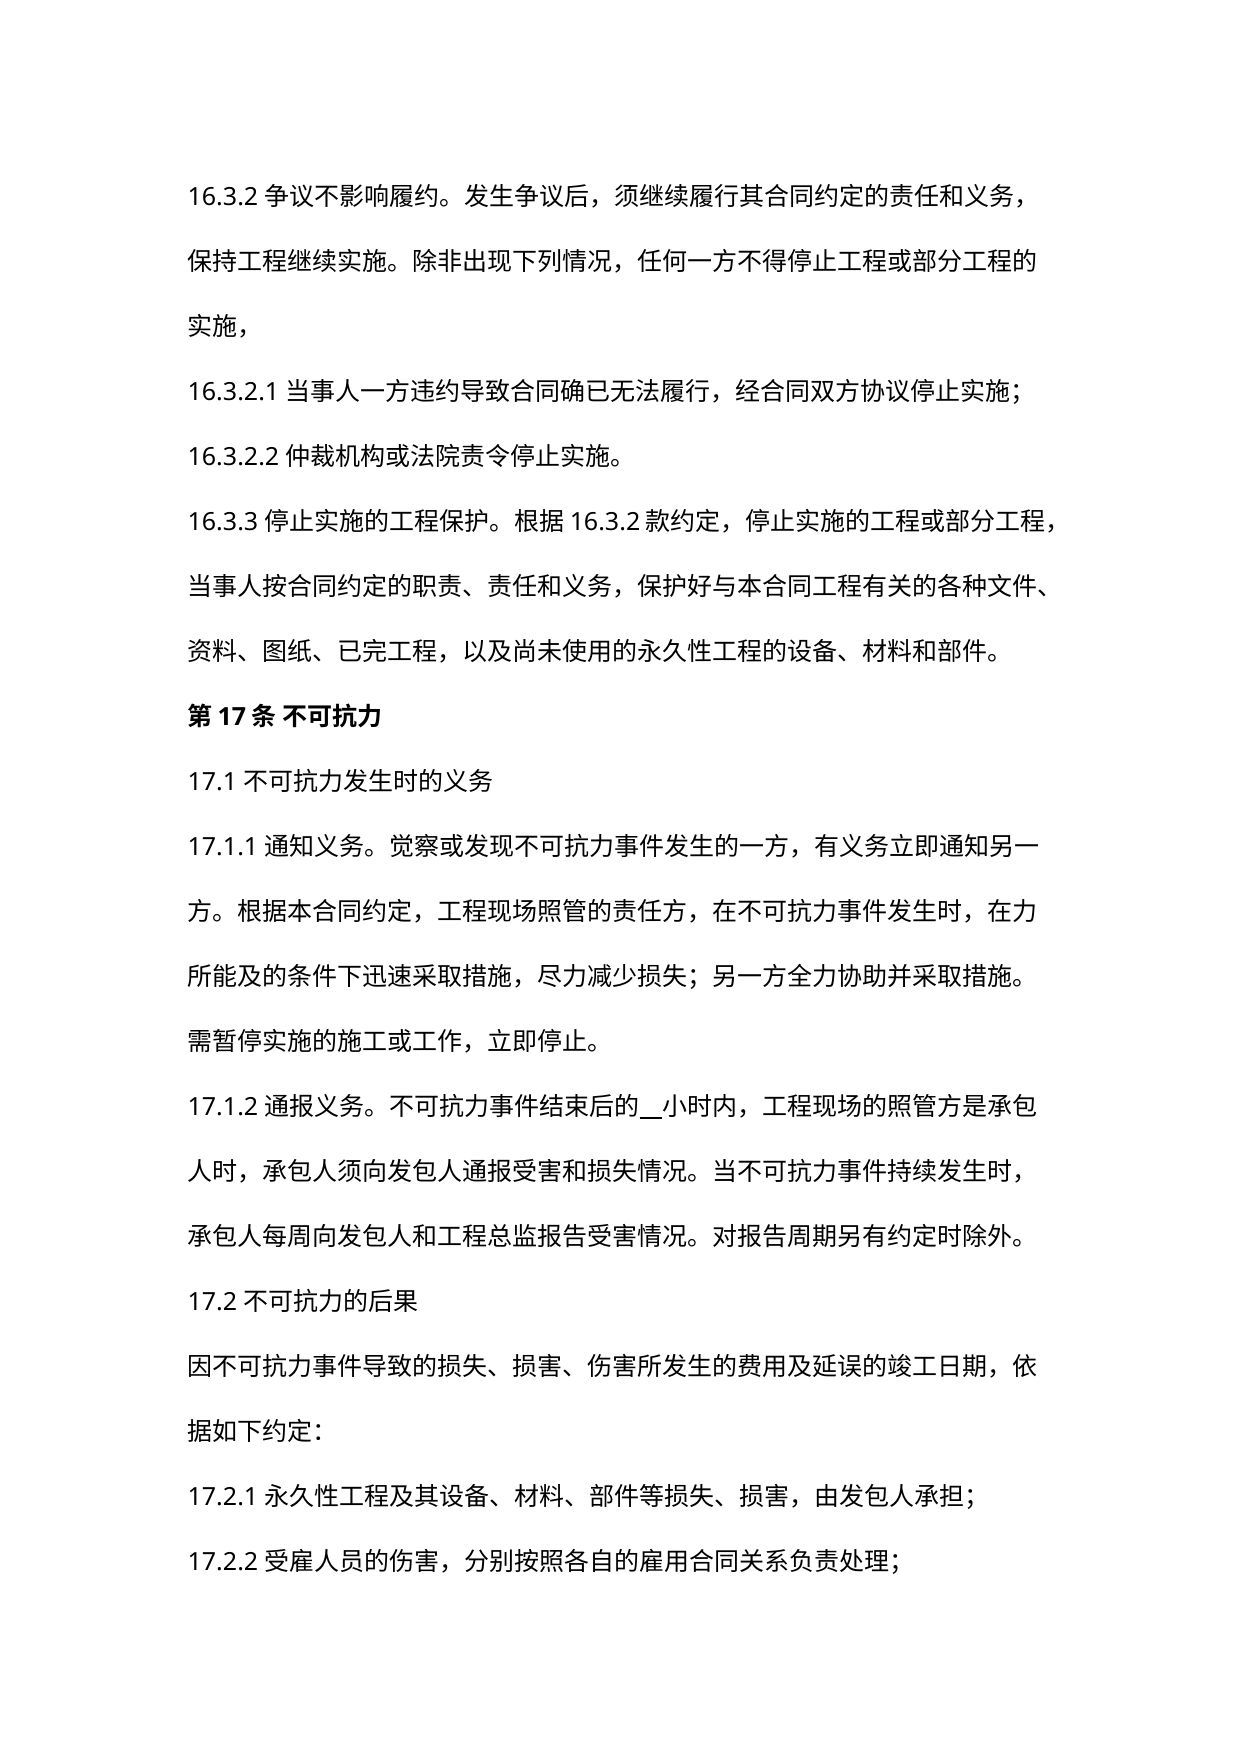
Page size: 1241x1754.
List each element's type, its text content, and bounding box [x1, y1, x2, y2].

text 因不可抗力事件导致的损失、损害、伤害所发生的费用及延误的竣工日期，依据如下约定： [187, 1332, 1053, 1462]
text 16.3.2.2 仲裁机构或法院责令停止实施。 [187, 422, 1053, 487]
text 17.2.2 受雇人员的伤害，分别按照各自的雇用合同关系负责处理； [187, 1527, 1053, 1592]
text 16.3.2.1 当事人一方违约导致合同确已无法履行，经合同双方协议停止实施； [187, 357, 1053, 422]
subtitle 第17条 不可抗力 [187, 682, 1053, 747]
text 17.1.1 通知义务。觉察或发现不可抗力事件发生的一方，有义务立即通知另一方。根据本合同约定，工程现场照管的责任方，在不可抗力事件发生时，在力所能及的条件下迅速采取措施，尽力减少损失；另一方全力协助并采取措施。需暂停实施的施工或工作，立即停止。 [187, 812, 1053, 1072]
text 17.1 不可抗力发生时的义务 [187, 747, 1053, 812]
text 16.3.2 争议不影响履约。发生争议后，须继续履行其合同约定的责任和义务，保持工程继续实施。除非出现下列情况，任何一方不得停止工程或部分工程的实施， [187, 162, 1053, 357]
text 17.2.1 永久性工程及其设备、材料、部件等损失、损害，由发包人承担； [187, 1462, 1053, 1527]
text 17.1.2 通报义务。不可抗力事件结束后的 小时内，工程现场的照管方是承包人时，承包人须向发包人通报受害和损失情况。当不可抗力事件持续发生时，承包人每周向发包人和工程总监报告受害情况。对报告周期另有约定时除外。 [187, 1072, 1053, 1267]
text 16.3.3 停止实施的工程保护。根据16.3.2款约定，停止实施的工程或部分工程，当事人按合同约定的职责、责任和义务，保护好与本合同工程有关的各种文件、资料、图纸、已完工程，以及尚未使用的永久性工程的设备、材料和部件。 [187, 487, 1053, 682]
text 17.2 不可抗力的后果 [187, 1267, 1053, 1332]
